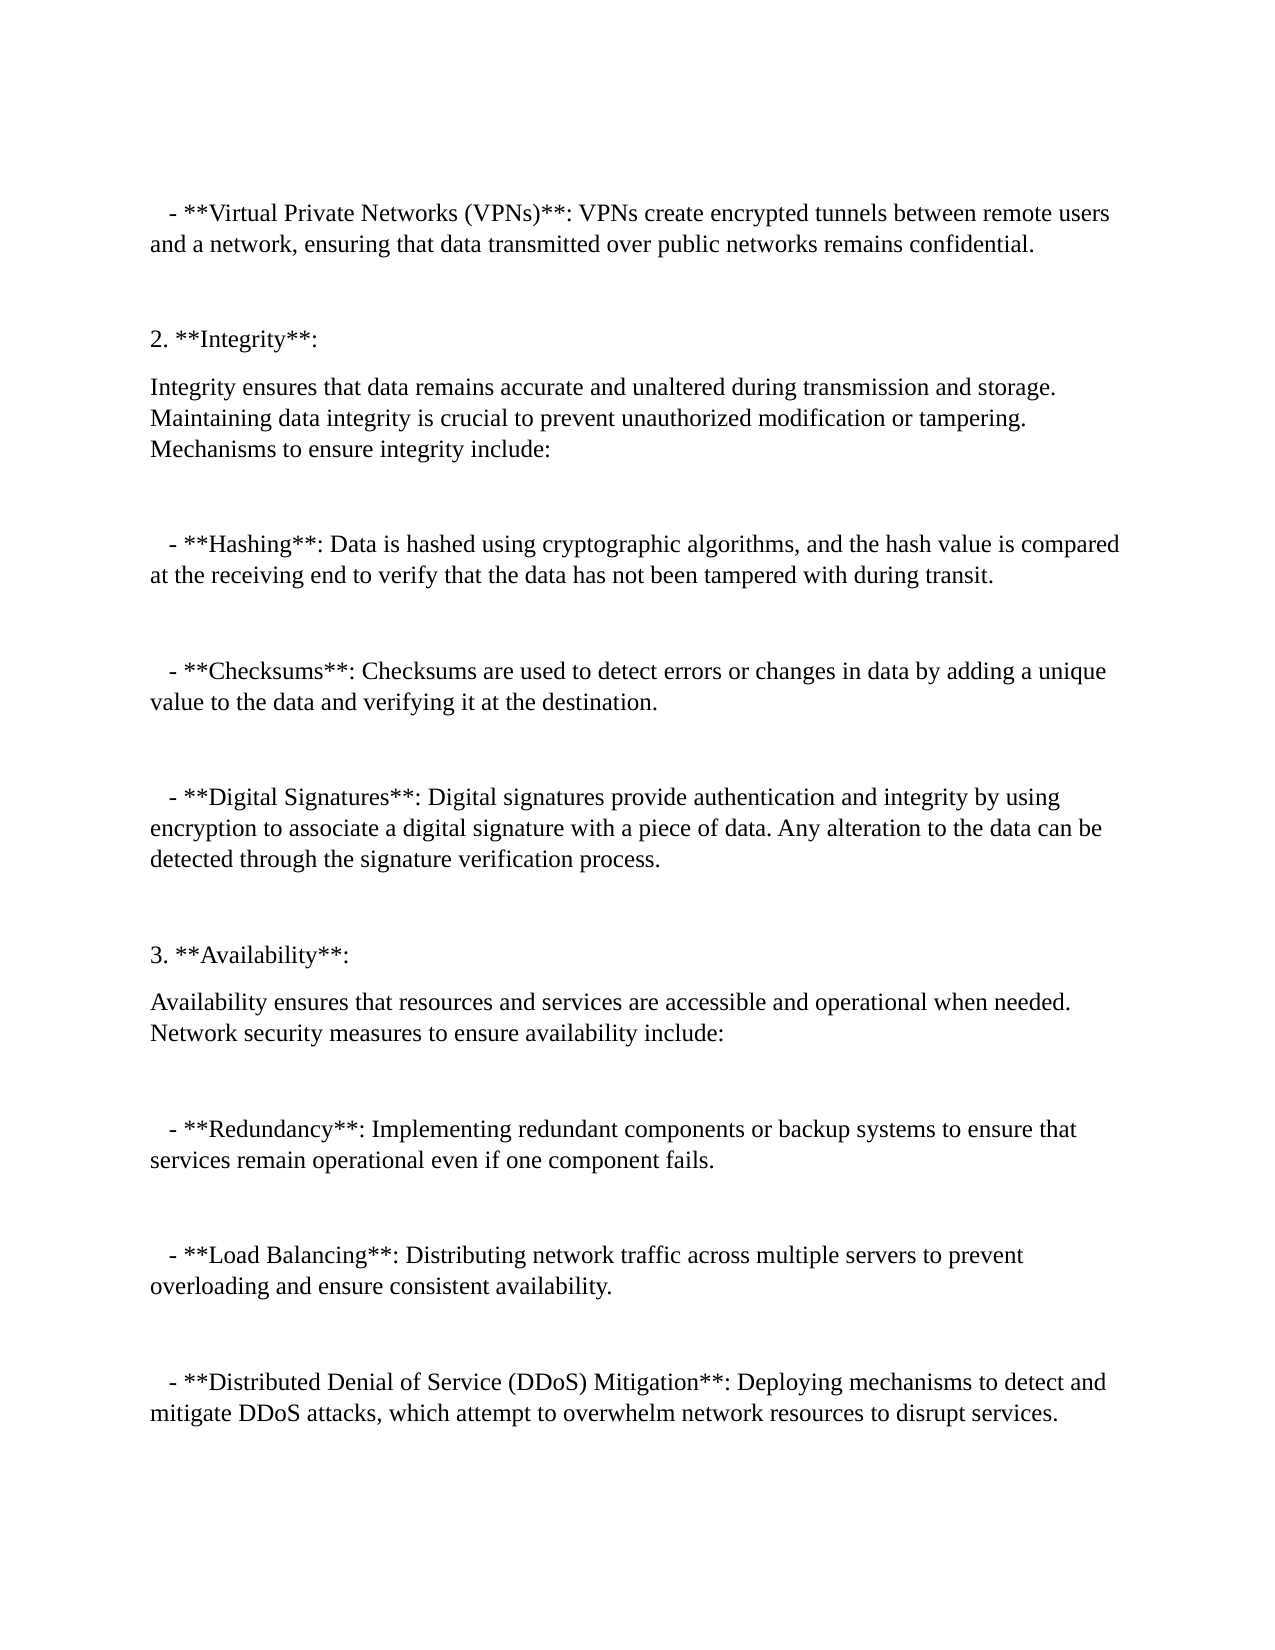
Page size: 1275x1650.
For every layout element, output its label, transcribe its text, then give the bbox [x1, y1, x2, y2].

text Integrity ensures that data remains accurate and unaltered during transmission and storage. Maintaining data integrity is crucial to prevent unauthorized modification or tampering. Mechanisms to ensure integrity include: [150, 372, 1125, 463]
text Availability ensures that resources and services are accessible and operational when needed. Network security measures to ensure availability include: [150, 987, 1125, 1047]
text - **Digital Signatures**: Digital signatures provide authentication and integrity by using encryption to associate a digital signature with a piece of data. Any alteration to the data can be detected through the signature verification process. [150, 782, 1125, 873]
text - **Redundancy**: Implementing redundant components or backup systems to ensure that services remain operational even if one component fails. [150, 1114, 1125, 1174]
text - **Load Balancing**: Distributing network traffic across multiple servers to prevent overloading and ensure consistent availability. [150, 1240, 1125, 1300]
text - **Virtual Private Networks (VPNs)**: VPNs create encrypted tunnels between remote users and a network, ensuring that data transmitted over public networks remains confidential. [150, 198, 1125, 257]
text - **Checksums**: Checksums are used to detect errors or changes in data by adding a unique value to the data and verifying it at the destination. [150, 656, 1125, 716]
text 2. **Integrity**: [150, 324, 1125, 353]
text - **Distributed Denial of Service (DDoS) Mitigation**: Deploying mechanisms to detect and mitigate DDoS attacks, which attempt to overwhelm network resources to disrupt services. [150, 1367, 1125, 1427]
text 3. **Availability**: [150, 940, 1125, 968]
text - **Hashing**: Data is hashed using cryptographic algorithms, and the hash value is compared at the receiving end to verify that the data has not been tampered with during transit. [150, 529, 1125, 589]
